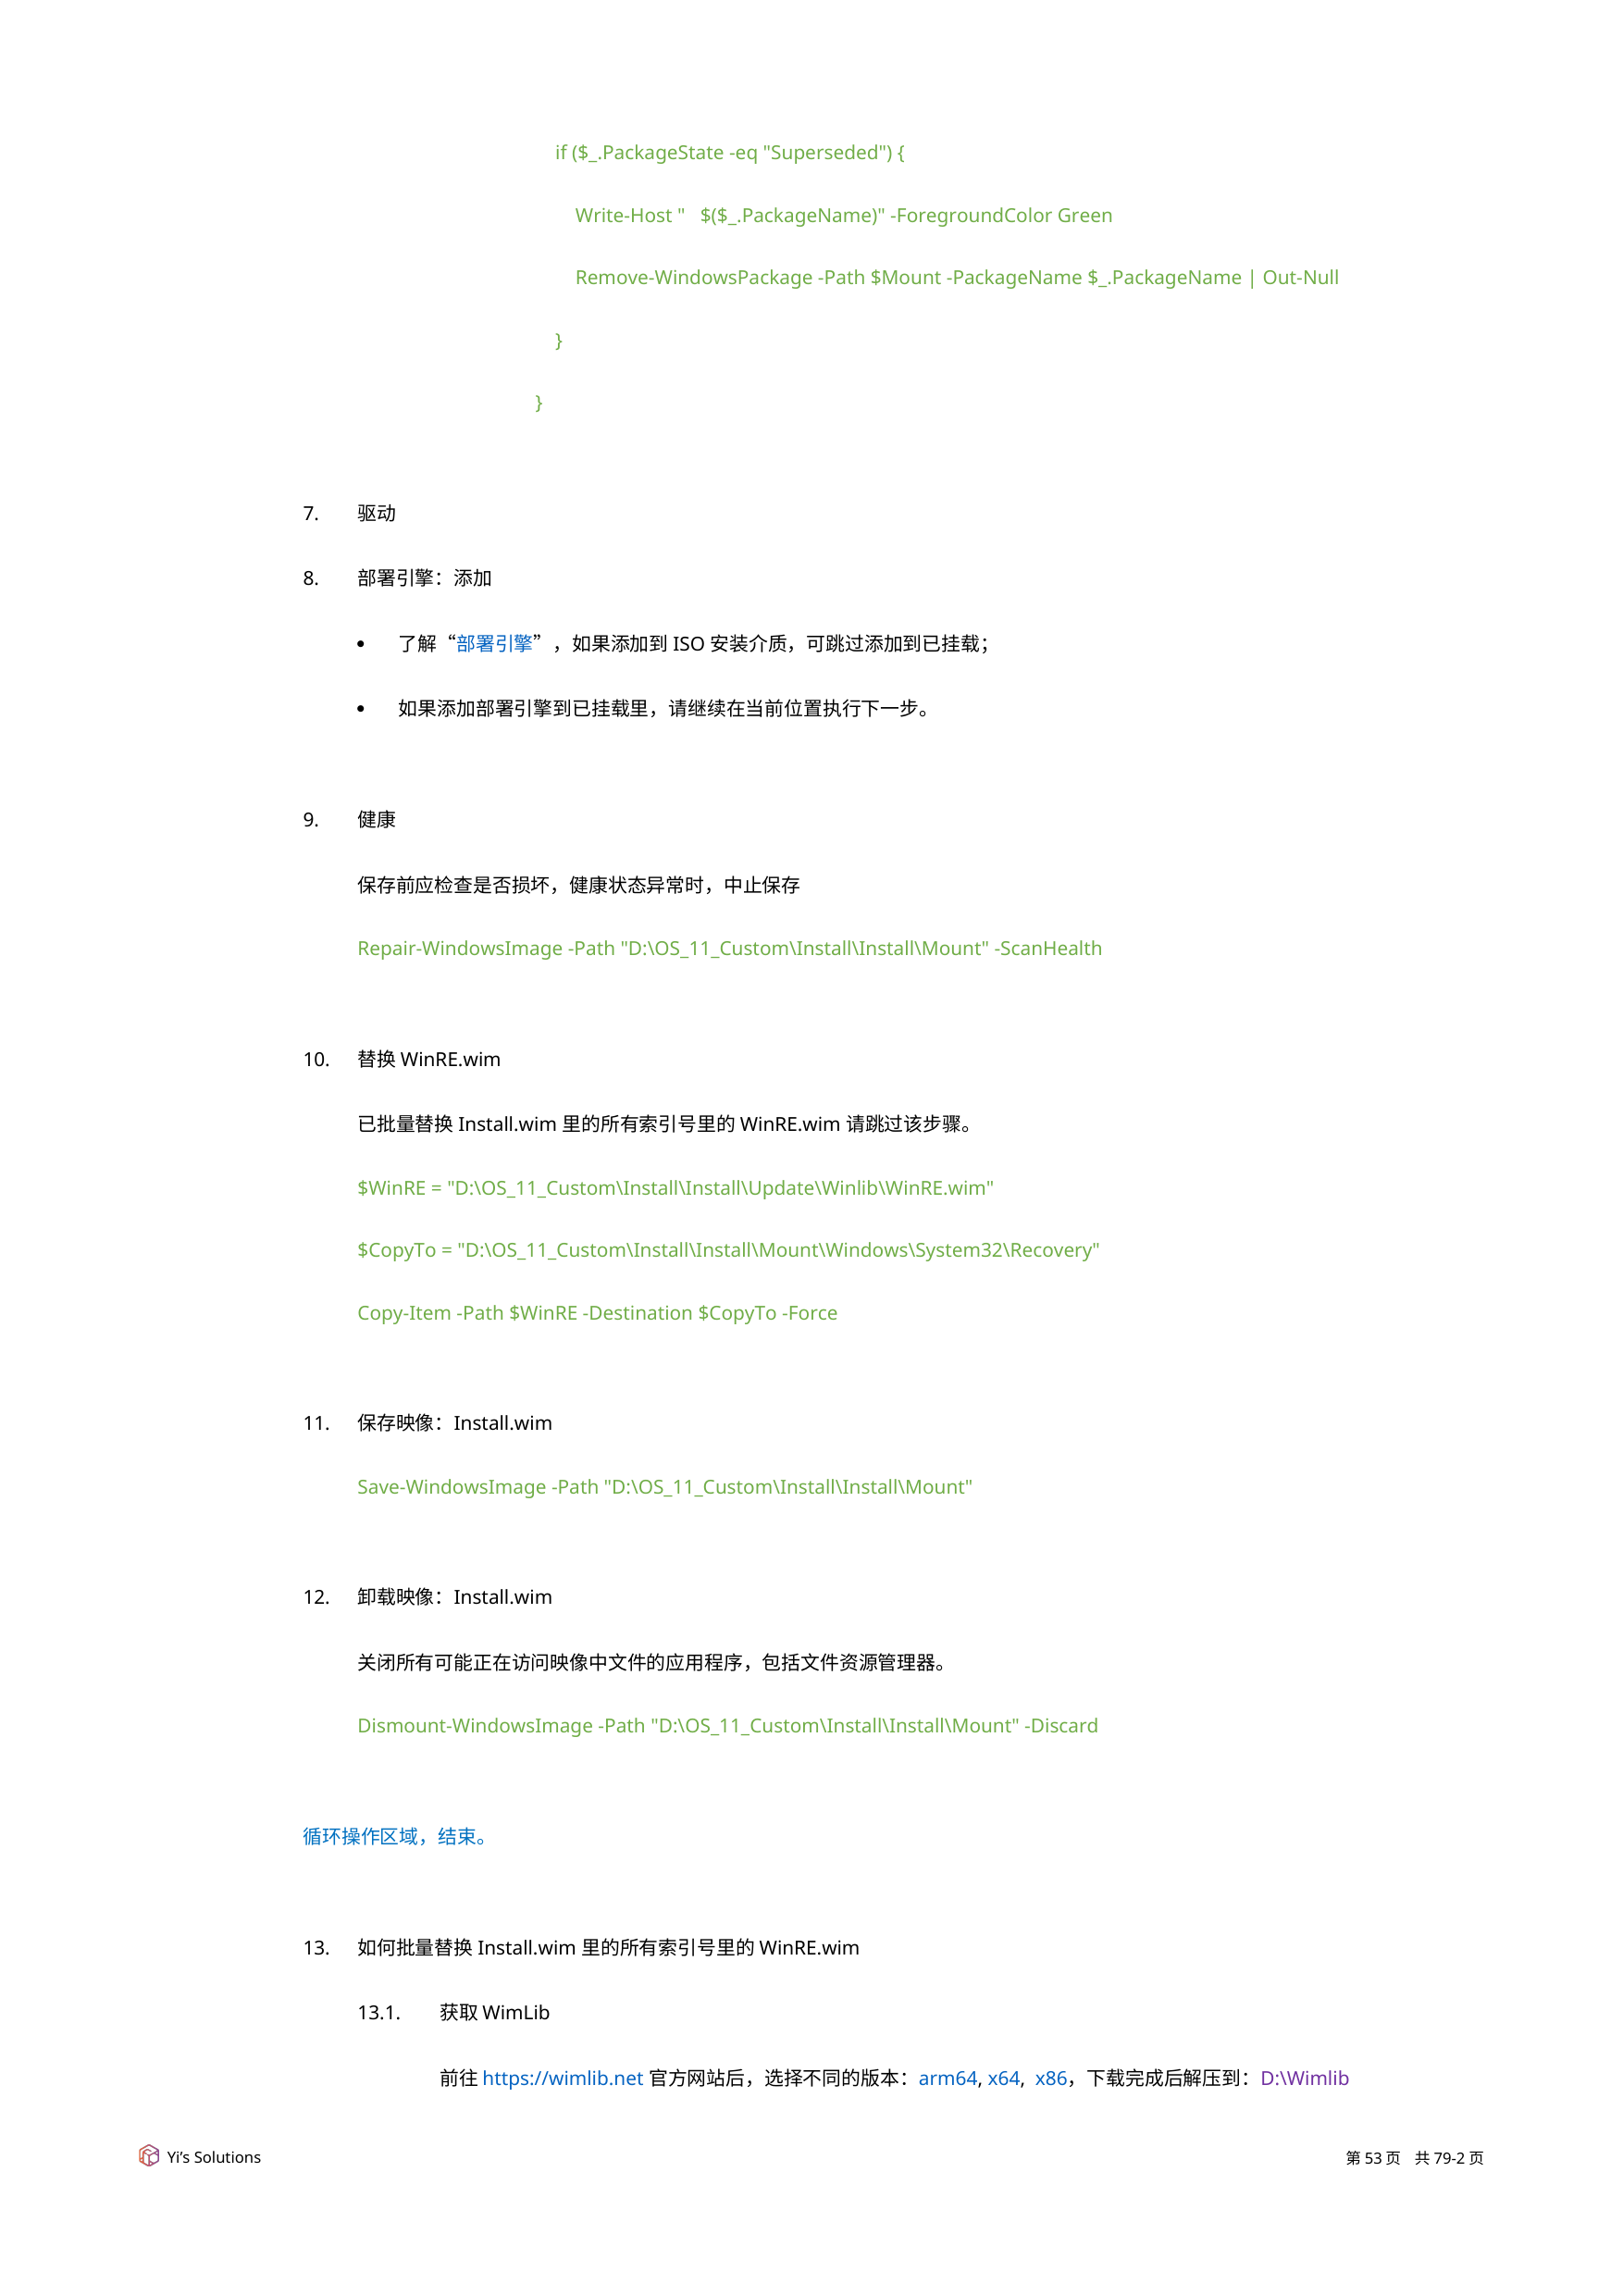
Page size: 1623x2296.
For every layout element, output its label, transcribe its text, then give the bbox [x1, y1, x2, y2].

text 关闭所有可能正在访问映像中文件的应用程序，包括文件资源管理器。 [357, 1647, 1484, 1675]
subtitle 健康 [303, 804, 1484, 833]
text 保存前应检查是否损坏，健康状态异常时，中止保存 [357, 870, 1484, 898]
subtitle 如何批量替换 Install.wim 里的所有索引号里的 WinRE.wim [303, 1932, 1484, 1960]
list 前往 https://wimlib.net 官方网站后，选择不同的版本：arm64, x64, x86，下载完成后解压到：D:\Wimlib [440, 2063, 1484, 2091]
text Copy-Item -Path $WinRE -Destination $CopyTo -Force [357, 1299, 1484, 1325]
list 了解“部署引擎”，如果添加到 ISO 安装介质，可跳过添加到已挂载； [357, 628, 1484, 656]
text if ($_.PackageState -eq "Superseded") { [535, 139, 1484, 165]
text Dismount-WindowsImage -Path "D:\OS_11_Custom\Install\Install\Mount" -Discard [357, 1712, 1484, 1739]
text $WinRE = "D:\OS_11_Custom\Install\Install\Update\Winlib\WinRE.wim" [357, 1174, 1484, 1200]
subtitle 卸载映像：Install.wim [303, 1582, 1484, 1610]
text Remove-WindowsPackage -Path $Mount -PackageName $_.PackageName | Out-Null [535, 264, 1484, 291]
text 循环操作区域，结束。 [303, 1821, 1484, 1849]
subtitle 获取 WimLib [357, 1998, 1484, 2026]
text Repair-WindowsImage -Path "D:\OS_11_Custom\Install\Install\Mount" -ScanHealth [357, 935, 1484, 962]
subtitle 部署引擎：添加 [303, 563, 1484, 591]
text } [535, 327, 1484, 353]
subtitle 替换 WinRE.wim [303, 1044, 1484, 1072]
picture [139, 2144, 159, 2166]
text } [535, 389, 1484, 416]
text 已批量替换 Install.wim 里的所有索引号里的 WinRE.wim 请跳过该步骤。 [357, 1109, 1484, 1137]
text Save-WindowsImage -Path "D:\OS_11_Custom\Install\Install\Mount" [357, 1473, 1484, 1499]
subtitle 驱动 [303, 498, 1484, 526]
subtitle 保存映像：Install.wim [303, 1409, 1484, 1436]
list 如果添加部署引擎到已挂载里，请继续在当前位置执行下一步。 [357, 693, 1484, 721]
text $CopyTo = "D:\OS_11_Custom\Install\Install\Mount\Windows\System32\Recovery" [357, 1236, 1484, 1263]
text Write-Host " $($_.PackageName)" -ForegroundColor Green [535, 202, 1484, 228]
